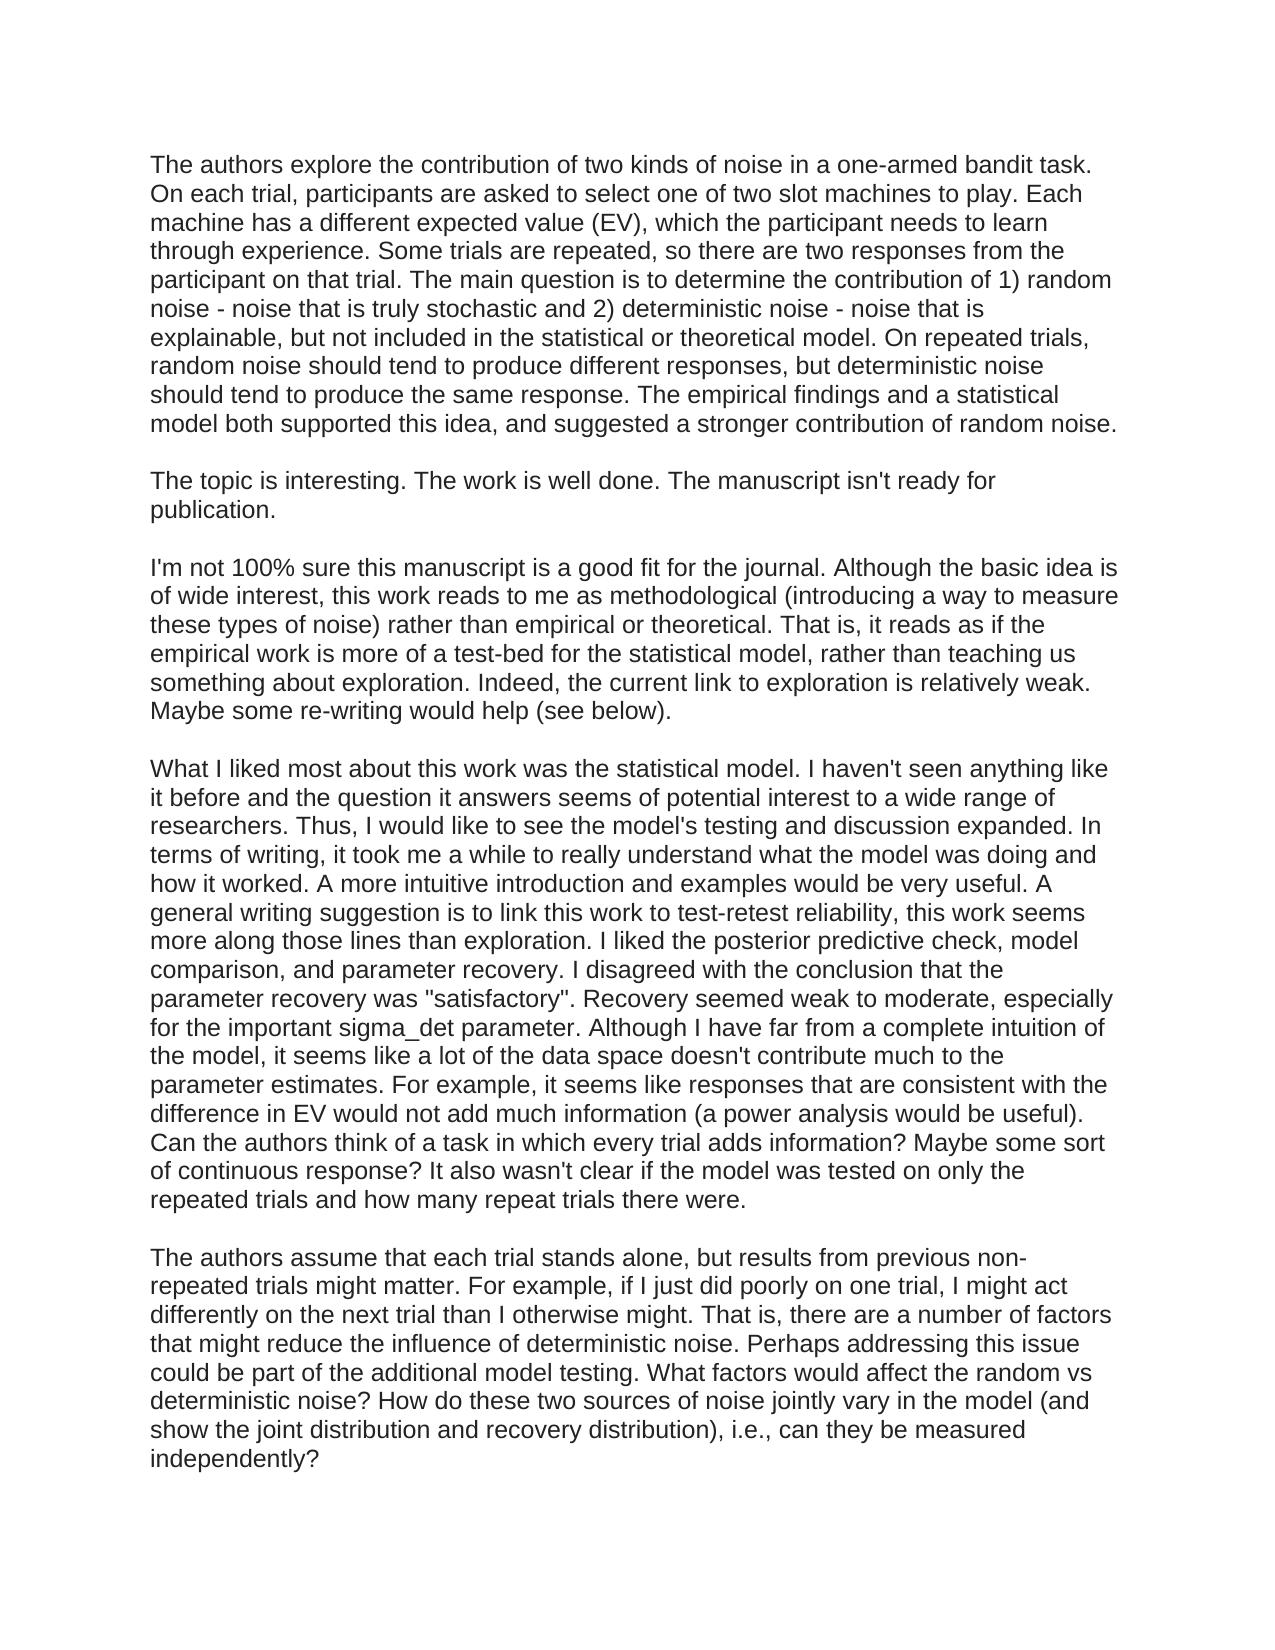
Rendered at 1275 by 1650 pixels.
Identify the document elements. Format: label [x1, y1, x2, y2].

text [150, 150, 1125, 1472]
